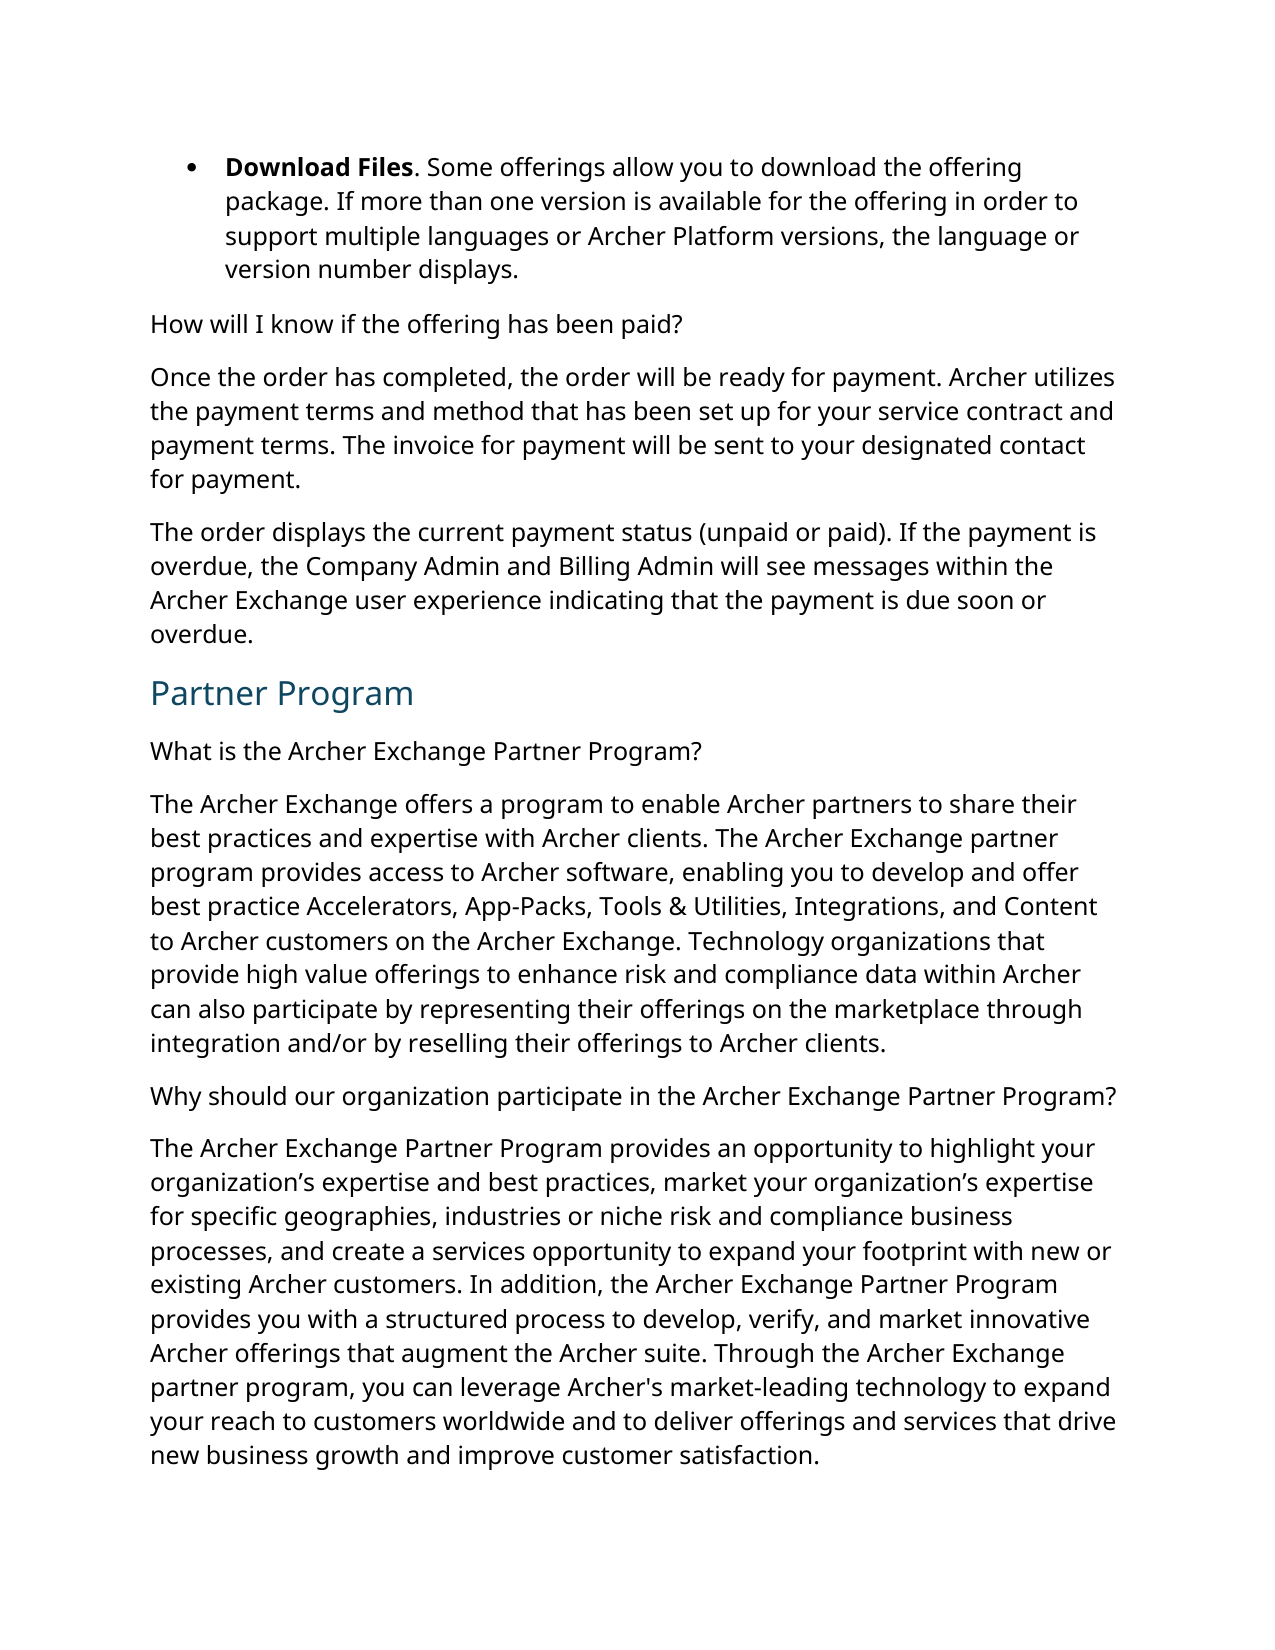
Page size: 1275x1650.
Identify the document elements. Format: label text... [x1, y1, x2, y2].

subtitle Partner Program [150, 670, 1125, 715]
text Why should our organization participate in the Archer Exchange Partner Program? [150, 1078, 1125, 1112]
list Download Files. Some offerings allow you to download the offering package. If more than one version is available for the offering in order to support multiple languages or Archer Platform versions, the language or version number displays. [187, 150, 1125, 286]
text How will I know if the offering has been paid? [150, 307, 1125, 341]
text The Archer Exchange offers a program to enable Archer partners to share their best practices and expertise with Archer clients. The Archer Exchange partner program provides access to Archer software, enabling you to develop and offer best practice Accelerators, App-Packs, Tools & Utilities, Integrations, and Content to Archer customers on the Archer Exchange. Technology organizations that provide high value offerings to enhance risk and compliance data within Archer can also participate by representing their offerings on the marketplace through integration and/or by reselling their offerings to Archer clients. [150, 787, 1125, 1059]
text The Archer Exchange Partner Program provides an opportunity to highlight your organization’s expertise and best practices, market your organization’s expertise for specific geographies, industries or niche risk and compliance business processes, and create a services opportunity to expand your footprint with new or existing Archer customers. In addition, the Archer Exchange Partner Program provides you with a structured process to develop, verify, and market innovative Archer offerings that augment the Archer suite. Through the Archer Exchange partner program, you can leverage Archer's market-leading technology to expand your reach to customers worldwide and to deliver offerings and services that drive new business growth and improve customer satisfaction. [150, 1131, 1125, 1472]
text What is the Archer Exchange Partner Program? [150, 734, 1125, 768]
text Once the order has completed, the order will be ready for payment. Archer utilizes the payment terms and method that has been set up for your service contract and payment terms. The invoice for payment will be sent to your designated contact for payment. [150, 360, 1125, 496]
text The order displays the current payment status (unpaid or paid). If the payment is overdue, the Company Admin and Billing Admin will see messages within the Archer Exchange user experience indicating that the payment is due soon or overdue. [150, 515, 1125, 651]
